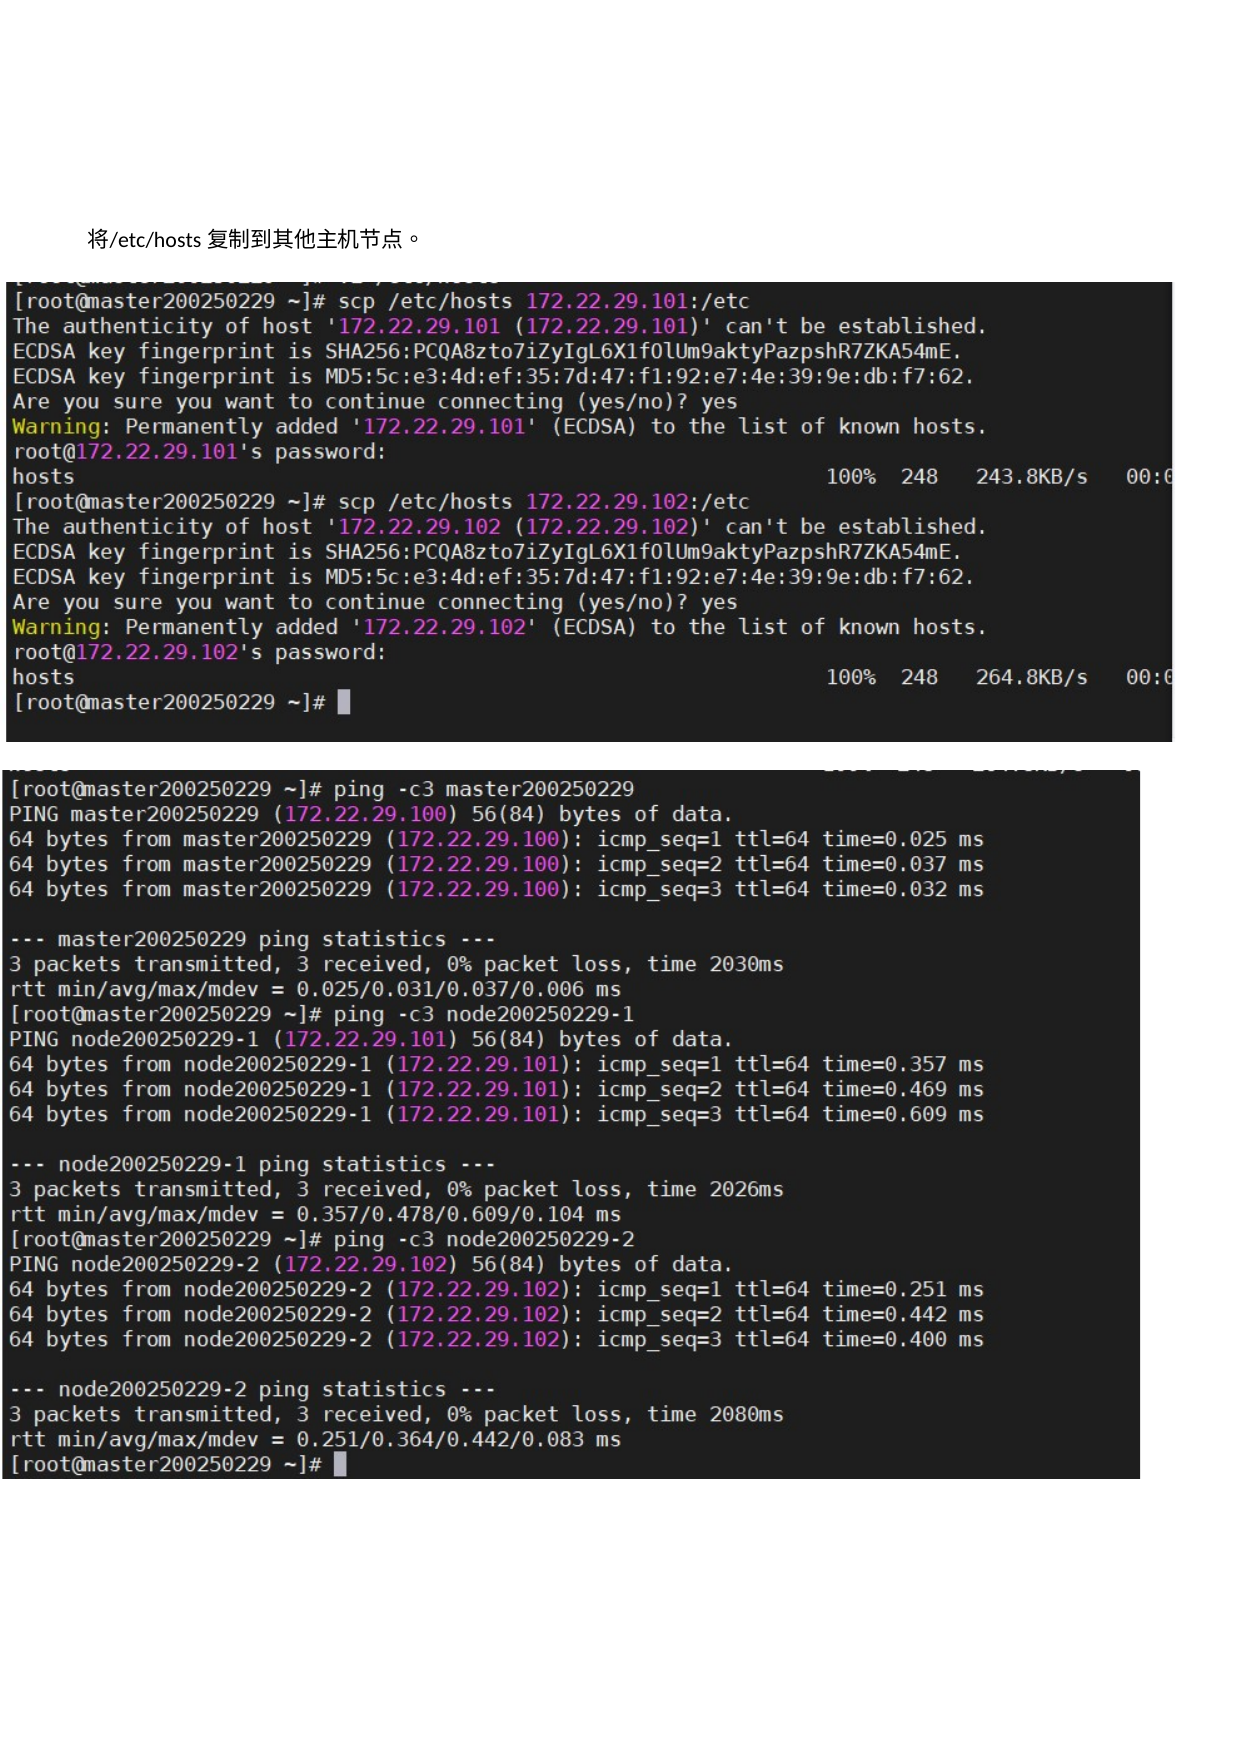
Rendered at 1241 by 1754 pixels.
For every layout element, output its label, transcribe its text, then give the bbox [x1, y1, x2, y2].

text 将/etc/hosts 复制到其他主机节点。 [0, 224, 1240, 254]
picture [0, 282, 1175, 742]
picture [0, 770, 1141, 1479]
